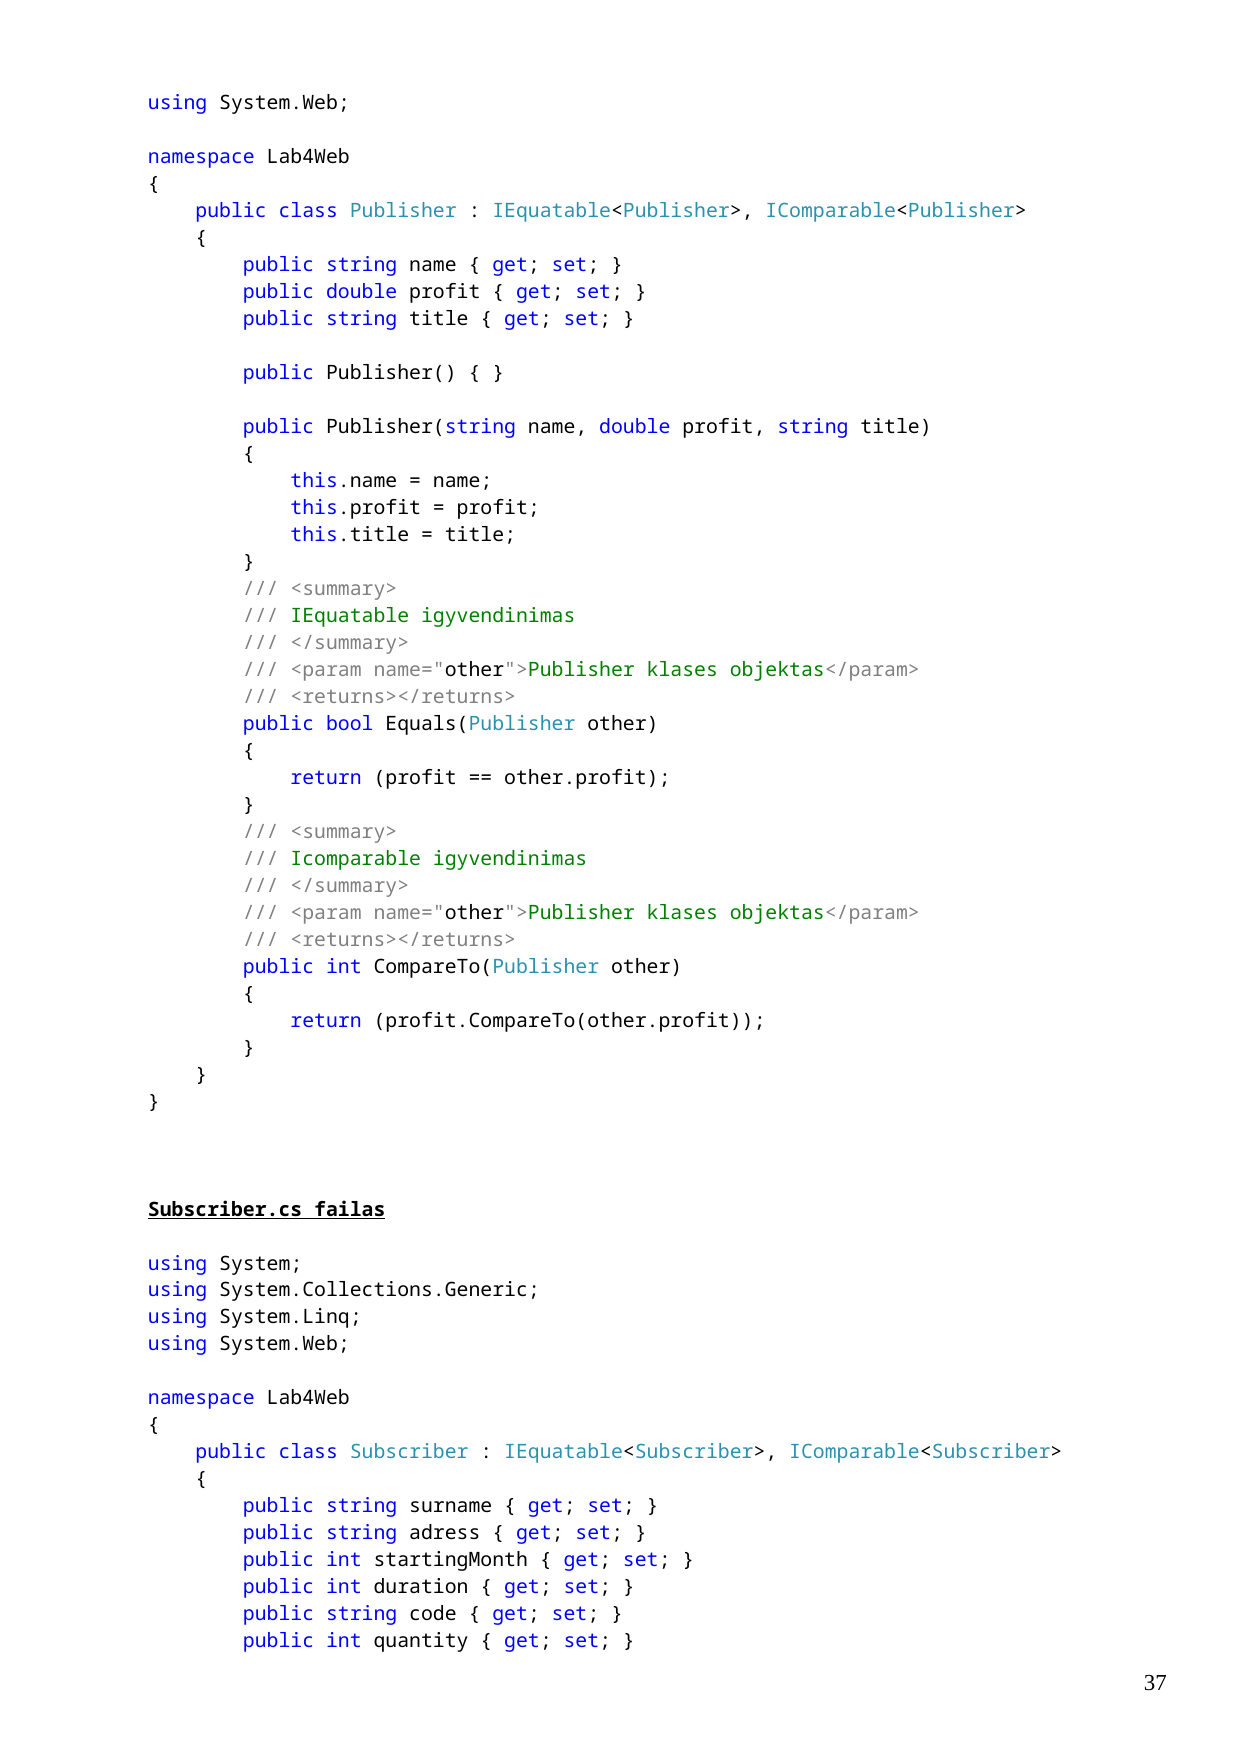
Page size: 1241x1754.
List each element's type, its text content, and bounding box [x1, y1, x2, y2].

text public double profit { get; set; } [148, 277, 1181, 304]
text using System.Collections.Generic; [148, 1276, 1181, 1303]
text namespace Lab4Web [148, 143, 1181, 169]
text this.profit = profit; [148, 493, 1181, 520]
text { [148, 979, 1181, 1006]
text { [148, 223, 1181, 251]
text /// </summary> [148, 628, 1181, 655]
text { [148, 1464, 1181, 1492]
text public string adress { get; set; } [148, 1518, 1181, 1546]
text public string code { get; set; } [148, 1599, 1181, 1626]
text { [148, 169, 1181, 197]
text { [148, 439, 1181, 466]
text this.title = title; [148, 520, 1181, 547]
text namespace Lab4Web [148, 1384, 1181, 1411]
text return (profit == other.profit); [148, 763, 1181, 790]
text using System.Linq; [148, 1303, 1181, 1330]
text public string title { get; set; } [148, 304, 1181, 331]
text public string surname { get; set; } [148, 1492, 1181, 1518]
text } [148, 1087, 1181, 1114]
text public class Subscriber : IEquatable<Subscriber>, IComparable<Subscriber> [148, 1438, 1181, 1464]
text public class Publisher : IEquatable<Publisher>, IComparable<Publisher> [148, 197, 1181, 223]
text public bool Equals(Publisher other) [148, 709, 1181, 736]
text } [148, 790, 1181, 817]
text { [148, 736, 1181, 763]
text /// <summary> [148, 817, 1181, 844]
text /// <param name="other">Publisher klases objektas</param> [148, 898, 1181, 925]
text /// <summary> [148, 574, 1181, 601]
text } [148, 1033, 1181, 1060]
text return (profit.CompareTo(other.profit)); [148, 1006, 1181, 1033]
text public int startingMonth { get; set; } [148, 1546, 1181, 1572]
text public int quantity { get; set; } [148, 1626, 1181, 1653]
text /// <returns></returns> [148, 925, 1181, 952]
text } [148, 547, 1181, 574]
text public string name { get; set; } [148, 251, 1181, 277]
text public Publisher(string name, double profit, string title) [148, 412, 1181, 439]
text public int CompareTo(Publisher other) [148, 952, 1181, 979]
text /// <returns></returns> [148, 682, 1181, 709]
text } [148, 1060, 1181, 1087]
text /// IEquatable igyvendinimas [148, 601, 1181, 628]
text using System.Web; [148, 1330, 1181, 1357]
text Subscriber.cs failas [148, 1195, 1181, 1222]
text using System.Web; [148, 89, 1181, 116]
text { [148, 1411, 1181, 1438]
text this.name = name; [148, 466, 1181, 493]
text /// <param name="other">Publisher klases objektas</param> [148, 655, 1181, 682]
text /// </summary> [148, 871, 1181, 898]
text public Publisher() { } [148, 358, 1181, 385]
text public int duration { get; set; } [148, 1572, 1181, 1599]
text /// Icomparable igyvendinimas [148, 844, 1181, 871]
text using System; [148, 1249, 1181, 1276]
